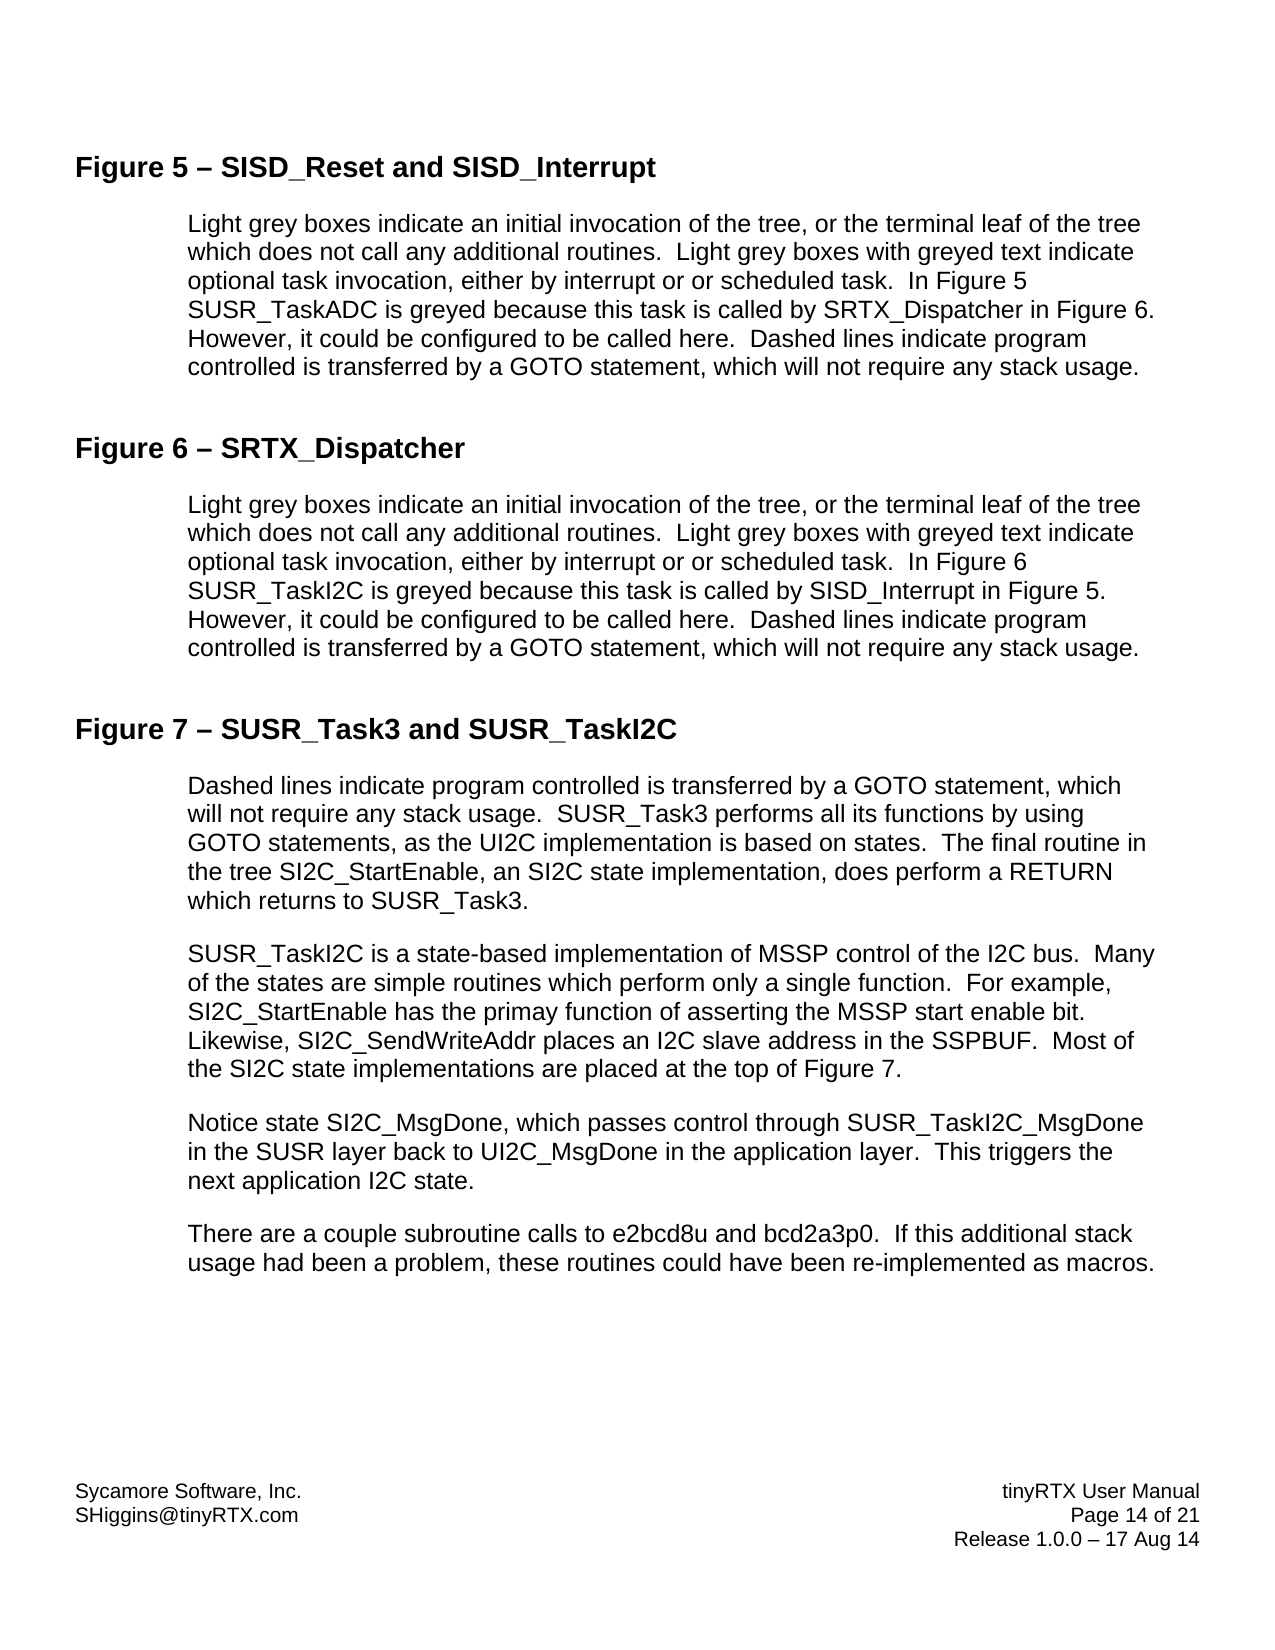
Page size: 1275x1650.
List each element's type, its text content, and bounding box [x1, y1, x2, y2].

subtitle Figure 7 – SUSR_Task3 and SUSR_TaskI2C [0, 712, 1200, 746]
text There are a couple subroutine calls to e2bcd8u and bcd2a3p0. If this additional stack usage had been a problem, these routines could have been re-implemented as macros. [187, 1219, 1162, 1277]
text Notice state SI2C_MsgDone, which passes control through SUSR_TaskI2C_MsgDone in the SUSR layer back to UI2C_MsgDone in the application layer. This triggers the next application I2C state. [187, 1108, 1162, 1194]
text SUSR_TaskI2C is a state-based implementation of MSSP control of the I2C bus. Many of the states are simple routines which perform only a single function. For example, SI2C_StartEnable has the primay function of asserting the MSSP start enable bit. Likewise, SI2C_SendWriteAddr places an I2C slave address in the SSPBUF. Most of the SI2C state implementations are placed at the top of Figure 7. [187, 939, 1162, 1083]
subtitle Figure 5 – SISD_Reset and SISD_Interrupt [0, 150, 1200, 183]
text Light grey boxes indicate an initial invocation of the tree, or the terminal leaf of the tree which does not call any additional routines. Light grey boxes with greyed text indicate optional task invocation, either by interrupt or or scheduled task. In Figure 5 SUSR_TaskADC is greyed because this task is called by SRTX_spatcher in Figure 6. However, it could be configured to be called here. Dashed lines indicate program controlled is transferred by a GOTO statement, which will not require any stack usage. [187, 208, 1162, 381]
text Light grey boxes indicate an initial invocation of the tree, or the terminal leaf of the tree which does not call any additional routines. Light grey boxes with greyed text indicate optional task invocation, either by interrupt or or scheduled task. In Figure 6 SUSR_TaskI2C is greyed because this task is called by SISD_Interrupt in Figure 5. However, it could be configured to be called here. Dashed lines indicate program controlled is transferred by a GOTO statement, which will not require any stack usage. [187, 489, 1162, 662]
subtitle Figure 6 – SRTX_spatcher [0, 431, 1200, 464]
text Dashed lines indicate program controlled is transferred by a GOTO statement, which will not require any stack usage. SUSR_Task3 performs all its functions by using GOTO statements, as the UI2C implementation is based on states. The final routine in the tree SI2C_StartEnable, an SI2C state implementation, does perform a RETURN which returns to SUSR_Task3. [187, 771, 1162, 914]
